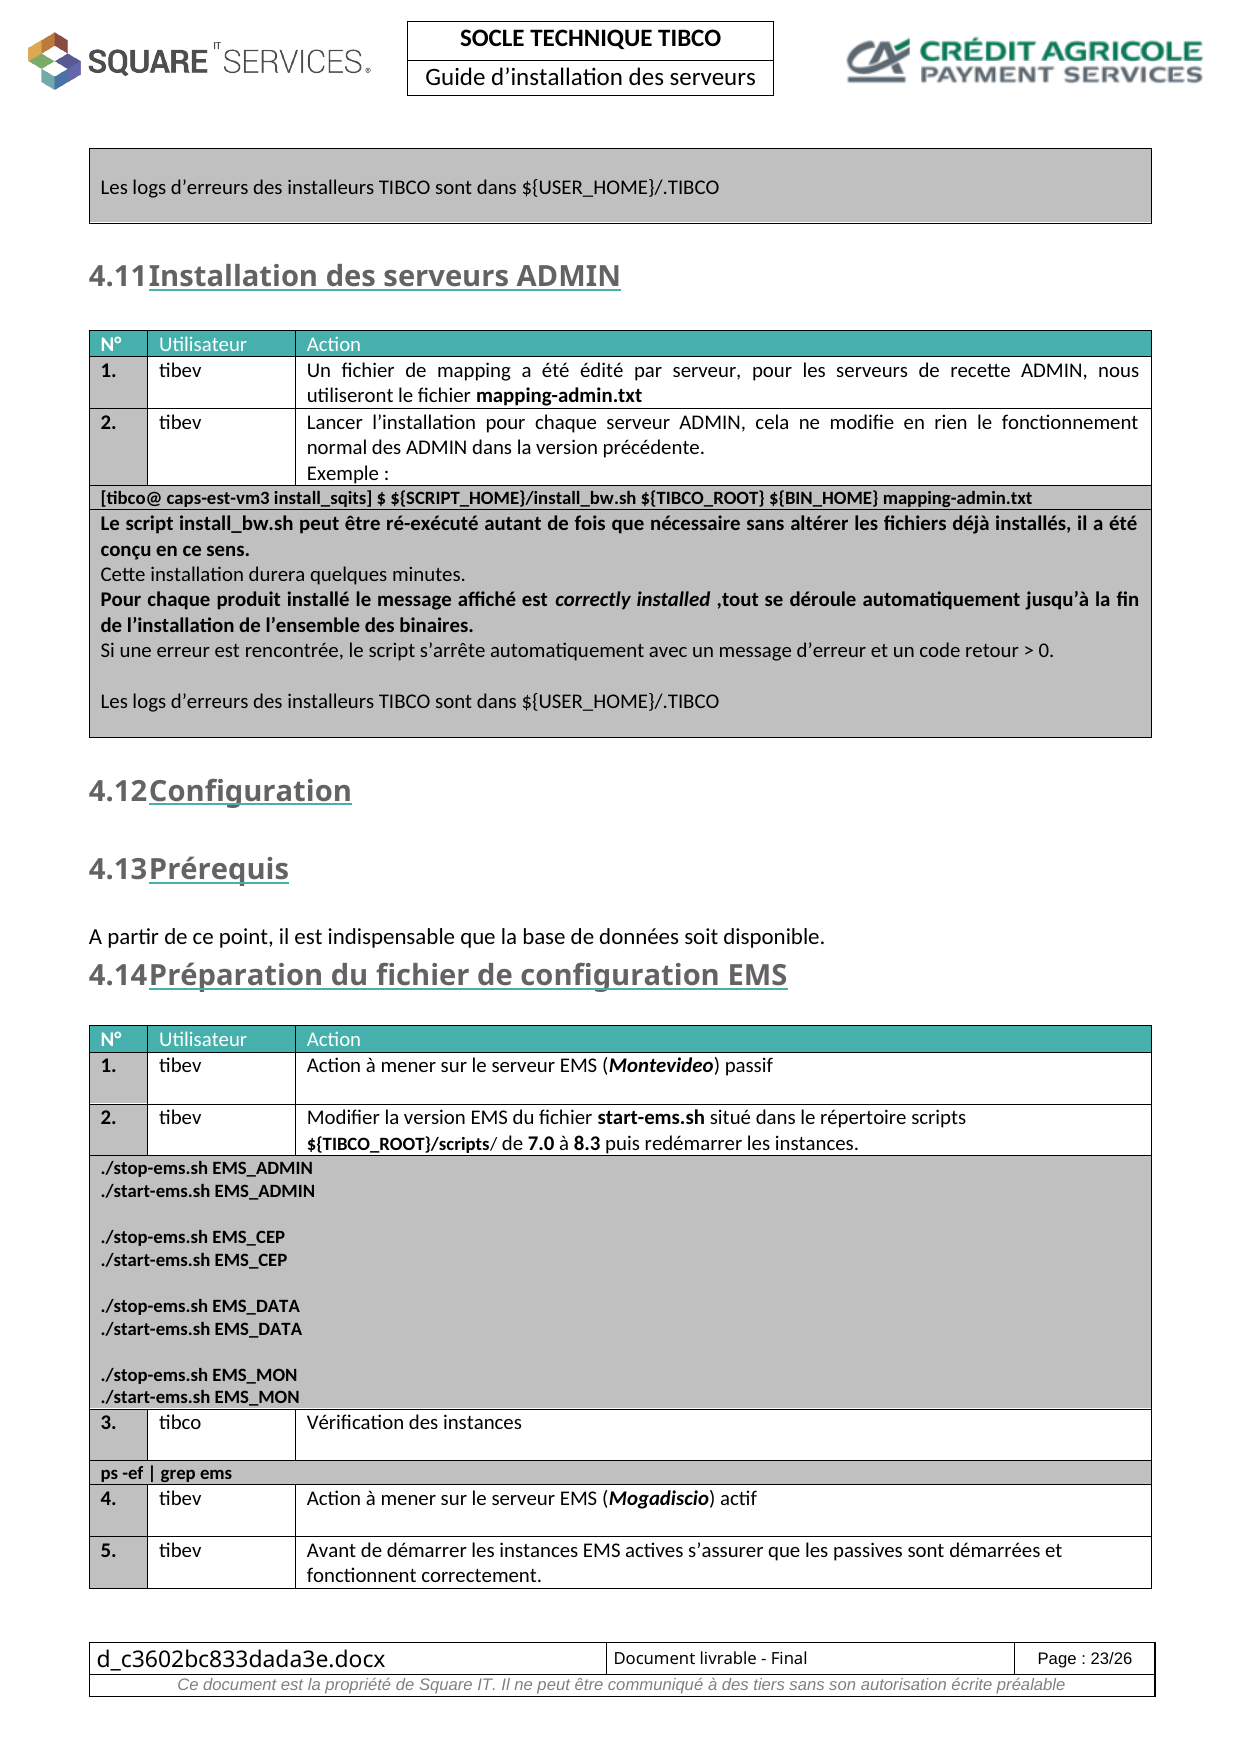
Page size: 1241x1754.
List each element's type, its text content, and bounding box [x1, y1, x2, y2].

subtitle Prérequis [89, 848, 1092, 888]
table_cell [tibco@ caps-est-vm3 install_sqits] $ ${SCRIPT_HOME}/install_bw.sh ${TIBCO_ROOT} ${BIN_HOME} mapping-admin.txt [90, 486, 1151, 509]
table_cell Un fichier de mapping a été édité par serveur, pour les serveurs de recette ADMIN, nous utiliseront le fichier mapping-admin.txt [296, 357, 1151, 408]
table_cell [90, 149, 1151, 222]
table_cell [90, 1537, 147, 1588]
table_header Action [296, 1026, 1151, 1052]
table_cell [90, 1485, 147, 1536]
table_cell tibev [148, 1537, 295, 1588]
table_header Utilisateur [148, 1026, 295, 1052]
table_cell tibev [148, 1105, 295, 1155]
table_cell tibev [148, 357, 295, 408]
picture [832, 0, 1221, 184]
subtitle Préparation du fichier de configuration EMS [89, 954, 1092, 994]
picture [28, 32, 372, 90]
table_cell tibev [148, 409, 295, 485]
text A partir de ce point, il est indispensable que la base de données soit disponible. [89, 922, 1092, 950]
table_cell [90, 1410, 147, 1460]
subtitle Installation des serveurs ADMIN [89, 256, 1092, 295]
table_header N° [90, 331, 147, 356]
table_cell tibev [148, 1485, 295, 1536]
table_header Utilisateur [148, 331, 295, 356]
table_cell Modifier la version EMS du fichier start-ems.sh situé dans le répertoire scripts ${TIBCO_ROOT}/scripts/ de 7.0 à 8.3 puis redémarrer les instances. [296, 1105, 1151, 1155]
table_cell ps -ef | grep ems [90, 1461, 1151, 1484]
table_cell tibev [148, 1053, 295, 1103]
table_cell [90, 1105, 147, 1155]
table_cell [90, 1053, 147, 1103]
table_cell [90, 357, 147, 408]
table_cell Action à mener sur le serveur EMS (Mogadiscio) actif [296, 1485, 1151, 1536]
table_cell tibco [148, 1410, 295, 1460]
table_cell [296, 1537, 1151, 1588]
table_header N° [90, 1026, 147, 1052]
table_header Action [296, 331, 1151, 356]
table_cell Lancer l’installation pour chaque serveur ADMIN, cela ne modifie en rien le fonctionnement normal des ADMIN dans la version précédente. Exemple : [296, 409, 1151, 485]
subtitle Configuration [89, 770, 1092, 809]
table_cell [90, 409, 147, 485]
table_cell Action à mener sur le serveur EMS (Montevideo) passif [296, 1053, 1151, 1103]
table_cell Vérification des instances [296, 1410, 1151, 1460]
